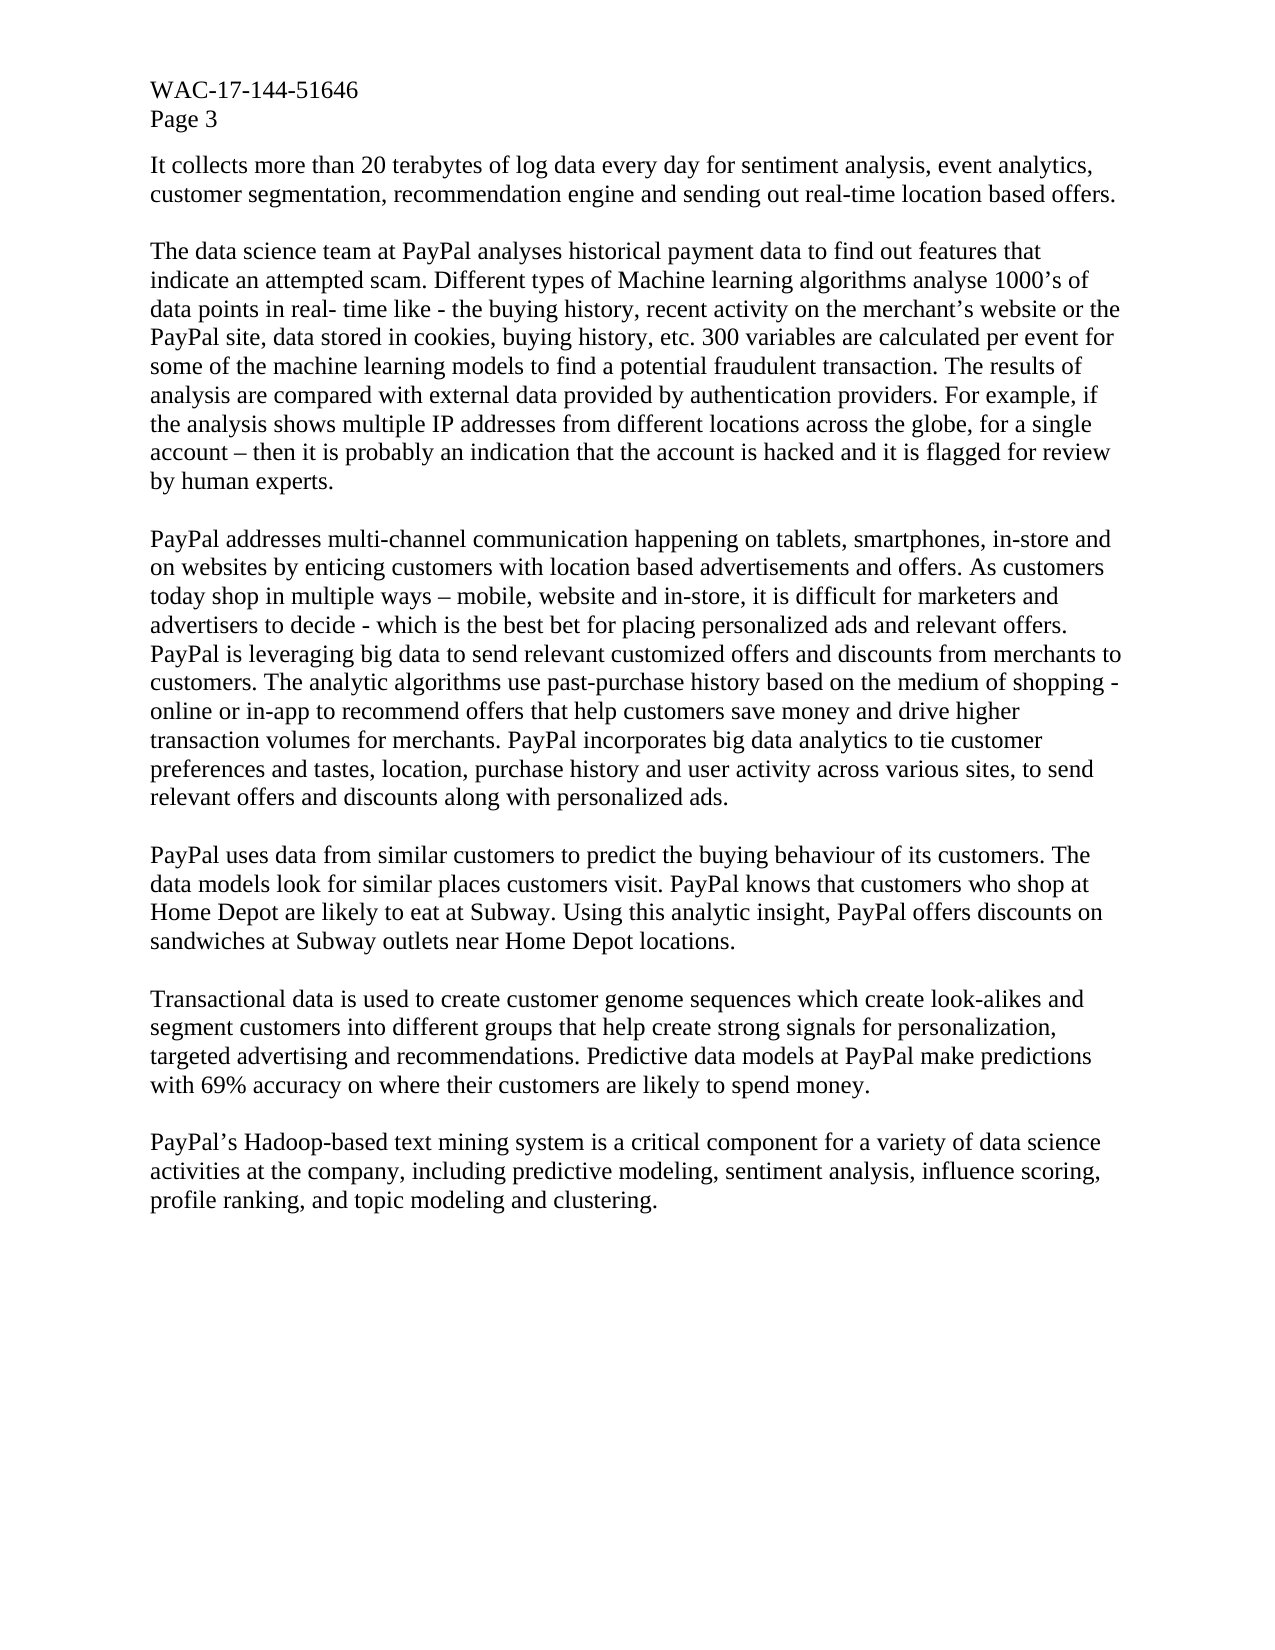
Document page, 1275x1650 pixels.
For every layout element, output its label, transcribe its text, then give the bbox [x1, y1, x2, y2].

text The data science team at PayPal analyses historical payment data to find out features that indicate an attempted scam. Different types of Machine learning algorithms analyse 1000’s of data points in real- time like - the buying history, recent activity on the merchant’s website or the PayPal site, data stored in cookies, buying history, etc. 300 variables are calculated per event for some of the machine learning models to find a potential fraudulent transaction. The results of analysis are compared with external data provided by authentication providers. For example, if the analysis shows multiple IP addresses from different locations across the globe, for a single account – then it is probably an indication that the account is hacked and it is flagged for review by human experts. [150, 236, 1125, 495]
text PayPal’s Hadoop-based text mining system is a critical component for a variety of data science activities at the company, including predictive modeling, sentiment analysis, influence scoring, profile ranking, and topic modeling and clustering. [150, 1127, 1125, 1214]
text PayPal uses data from similar customers to predict the buying behaviour of its customers. The data models look for similar places customers visit. PayPal knows that customers who shop at Home Depot are likely to eat at Subway. Using this analytic insight, PayPal offers discounts on sandwiches at Subway outlets near Home Depot locations. [150, 840, 1125, 955]
text It collects more than 20 terabytes of log data every day for sentiment analysis, event analytics, customer segmentation, recommendation engine and sending out real-time location based offers. [150, 150, 1125, 207]
text PayPal addresses multi-channel communication happening on tablets, smartphones, in-store and on websites by enticing customers with location based advertisements and offers. As customers today shop in multiple ways – mobile, website and in-store, it is difficult for marketers and advertisers to decide - which is the best bet for placing personalized ads and relevant offers. PayPal is leveraging big data to send relevant customized offers and discounts from merchants to customers. The analytic algorithms use past-purchase history based on the medium of shopping - online or in-app to recommend offers that help customers save money and drive higher transaction volumes for merchants. PayPal incorporates big data analytics to tie customer preferences and tastes, location, purchase history and user activity across various sites, to send relevant offers and discounts along with personalized ads. [150, 524, 1125, 811]
text Transactional data is used to create customer genome sequences which create look-alikes and segment customers into different groups that help create strong signals for personalization, targeted advertising and recommendations. Predictive data models at PayPal make predictions with 69% accuracy on where their customers are likely to spend money. [150, 984, 1125, 1099]
